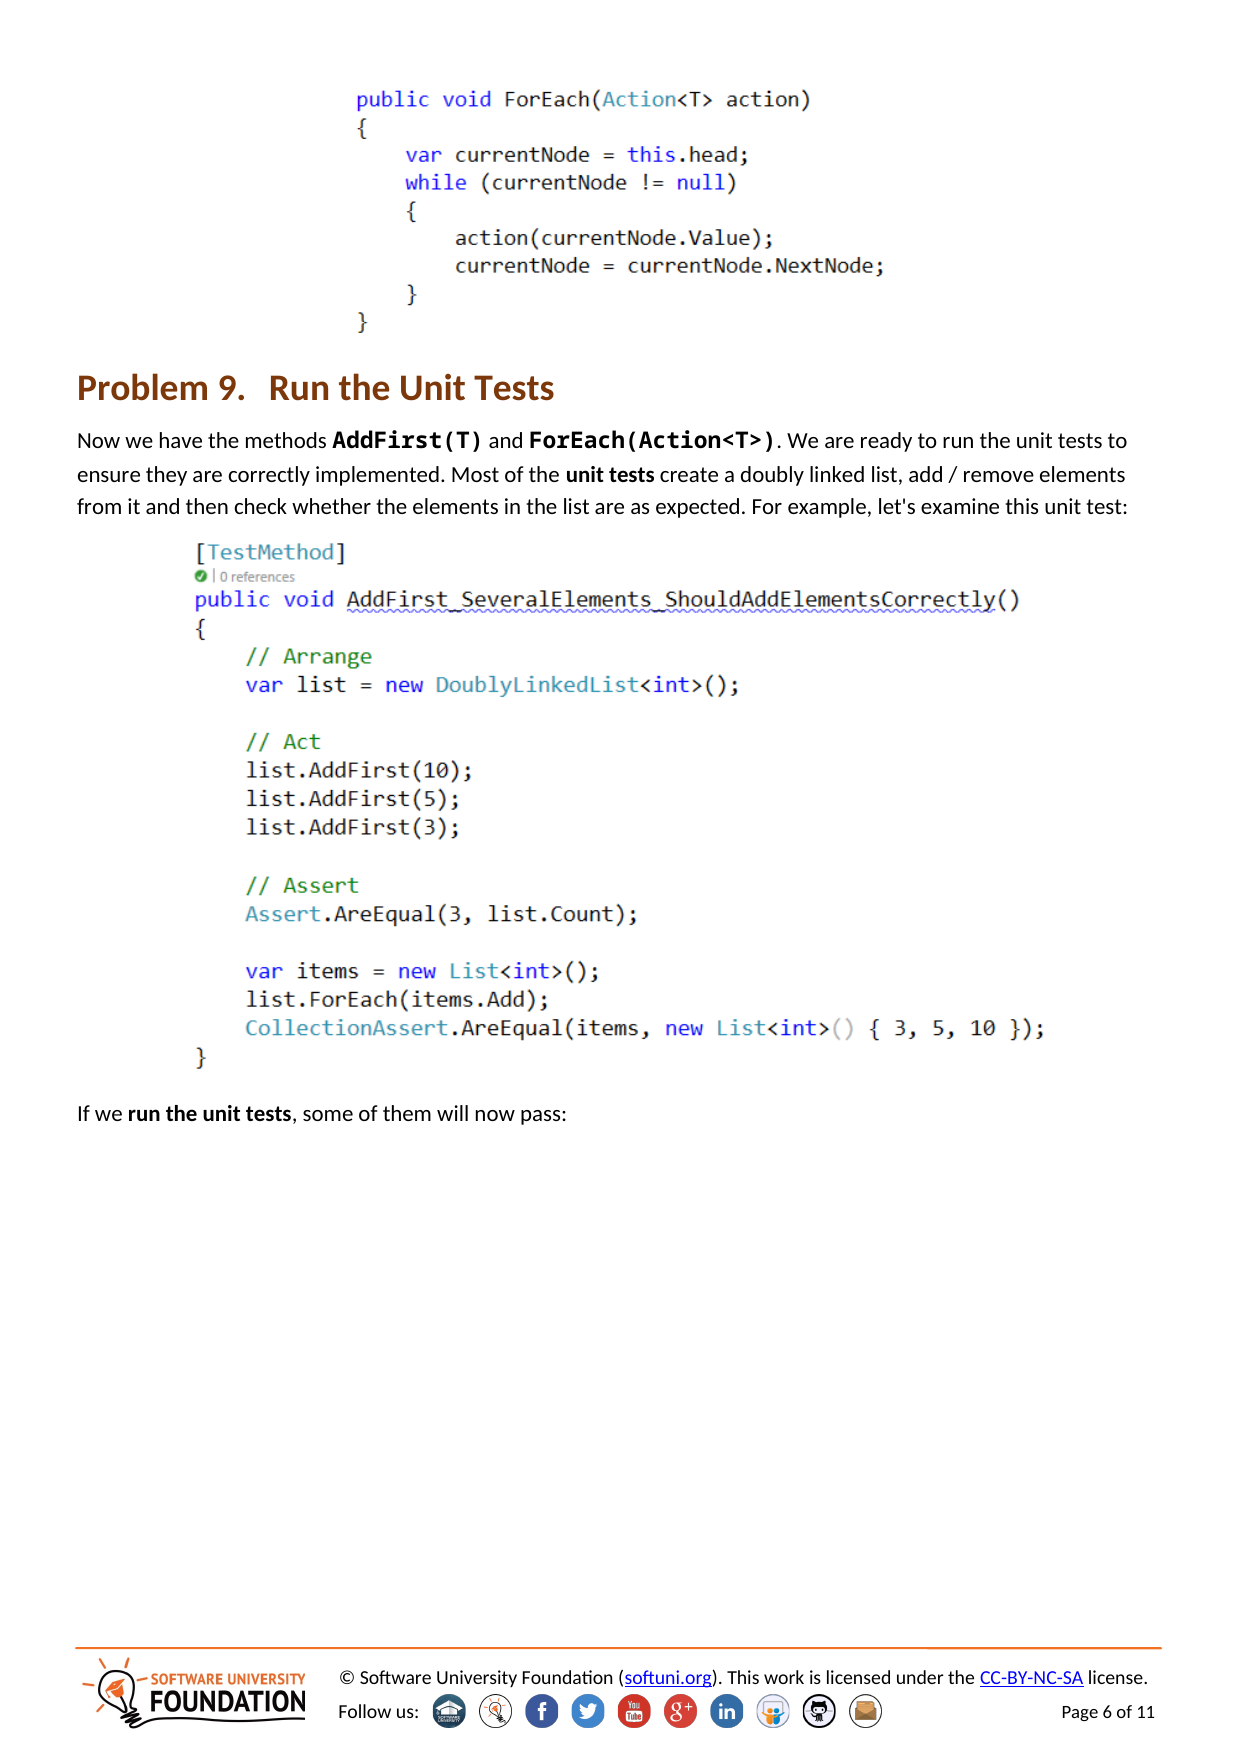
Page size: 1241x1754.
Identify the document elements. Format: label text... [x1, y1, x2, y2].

picture [479, 1694, 512, 1728]
picture [525, 1694, 559, 1728]
picture [432, 1694, 466, 1728]
picture [756, 1694, 790, 1728]
picture [617, 1694, 651, 1728]
picture [802, 1694, 836, 1728]
picture [190, 536, 1051, 1075]
picture [81, 1656, 305, 1729]
picture [710, 1694, 744, 1728]
picture [664, 1694, 697, 1728]
picture [571, 1694, 605, 1728]
picture [352, 87, 889, 339]
subtitle Run the Unit Tests [77, 363, 1163, 409]
text If we run the unit tests, some of them will now pass: [77, 1099, 1163, 1127]
text Now we have the methods AddFirst(T) and ForEach(Action<T>). We are ready to run the unit tests to ensure they are correctly implemented. Most of the unit tests create a doubly linked list, add / remove elements from it and then check whether the elements in the list are as expected. For example, let's examine this unit test: [77, 424, 1163, 520]
picture [849, 1694, 882, 1728]
